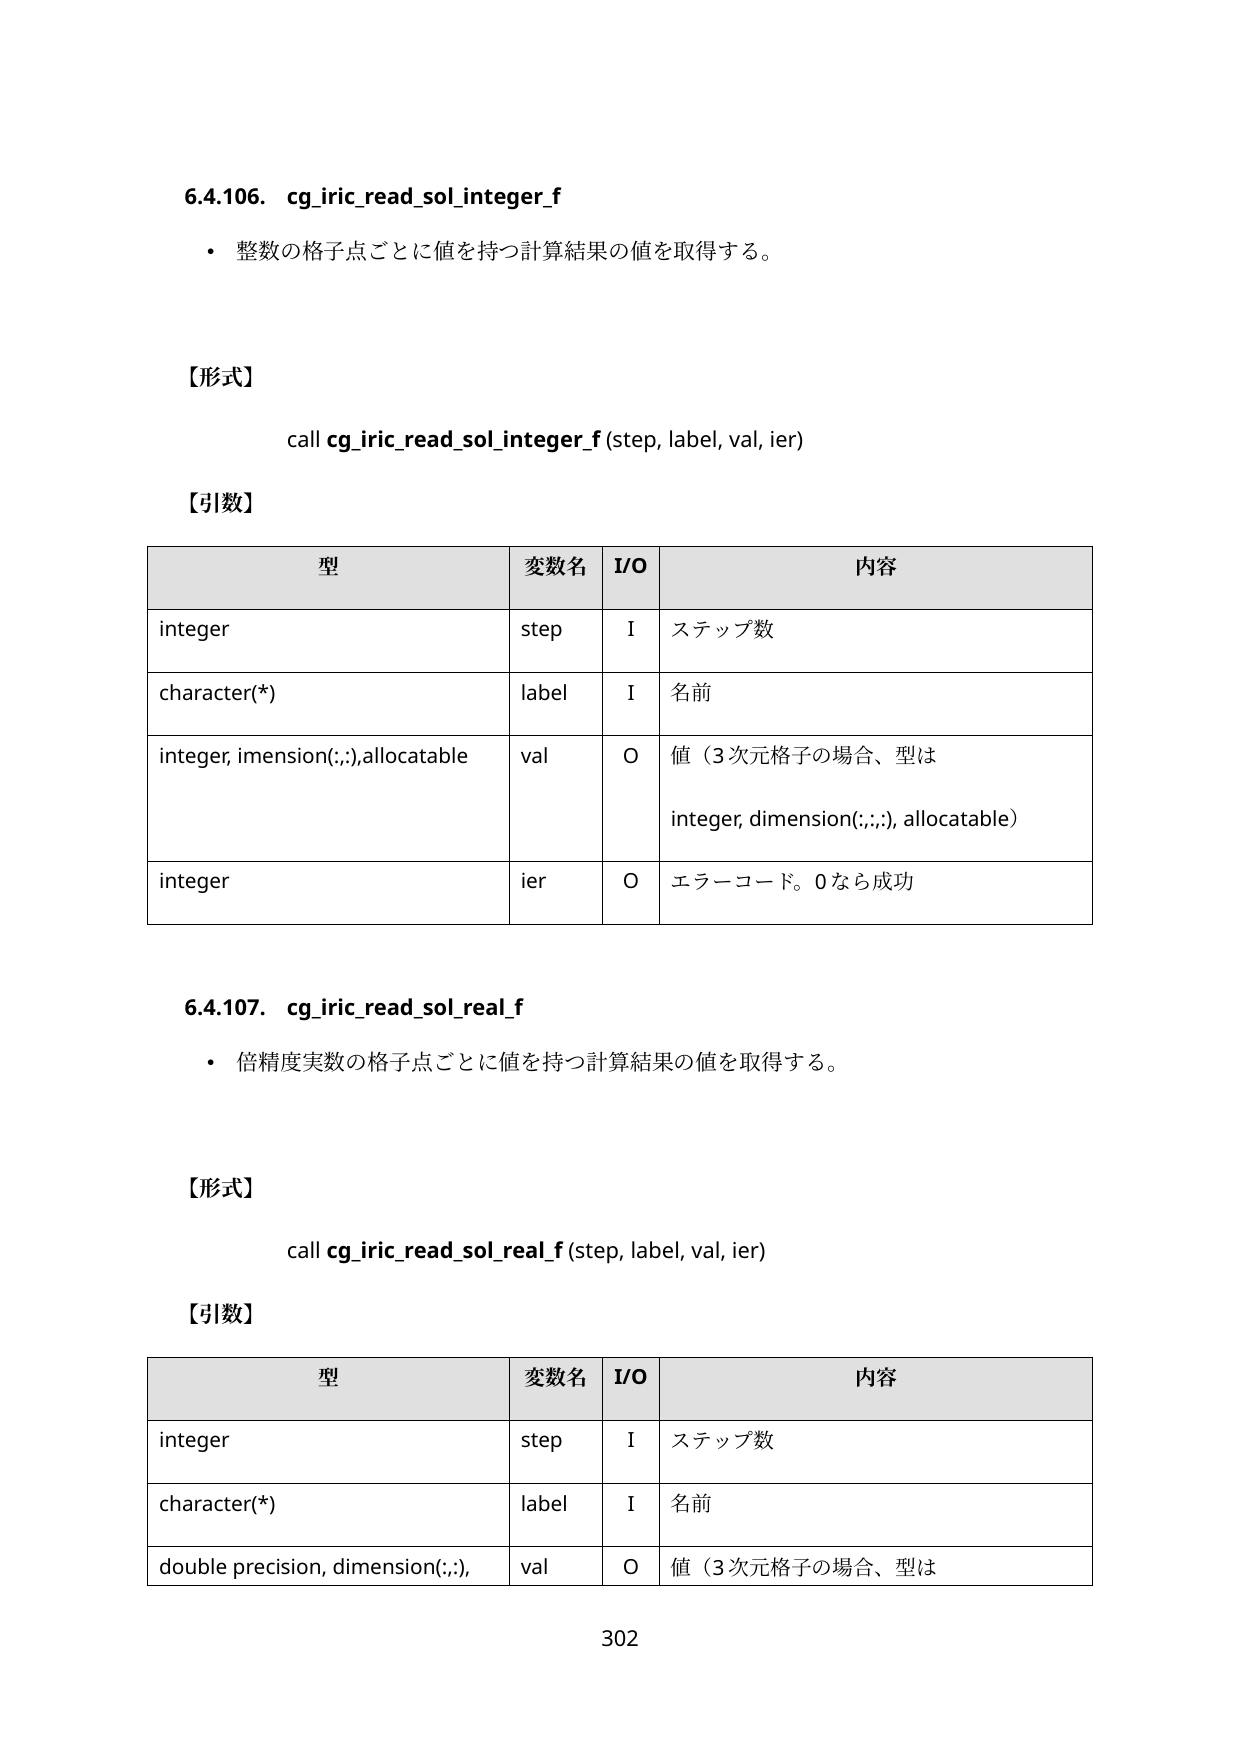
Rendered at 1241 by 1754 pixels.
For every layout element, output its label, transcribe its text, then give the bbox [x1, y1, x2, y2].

subtitle cg_iric_read_sol_real_f [184, 988, 1063, 1026]
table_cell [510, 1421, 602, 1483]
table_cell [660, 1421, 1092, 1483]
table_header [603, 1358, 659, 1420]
list 整数の格子点ごとに値を持つ計算結果の値を取得する。 [207, 231, 1063, 269]
text call cg_iric_read_sol_integer_f (step, label, val, ier) [287, 420, 1063, 458]
text 【引数】 [177, 1294, 1063, 1331]
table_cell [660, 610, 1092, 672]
text 【形式】 [177, 357, 1063, 394]
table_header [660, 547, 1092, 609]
subtitle cg_iric_read_sol_integer_f [184, 177, 1063, 214]
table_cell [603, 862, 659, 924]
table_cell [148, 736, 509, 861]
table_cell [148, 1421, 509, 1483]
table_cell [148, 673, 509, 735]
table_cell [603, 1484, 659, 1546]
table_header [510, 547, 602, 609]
text 【形式】 [177, 1168, 1063, 1206]
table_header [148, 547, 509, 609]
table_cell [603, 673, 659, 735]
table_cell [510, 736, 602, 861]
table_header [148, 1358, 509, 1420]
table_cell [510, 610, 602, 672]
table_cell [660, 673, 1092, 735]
list 倍精度実数の格子点ごとに値を持つ計算結果の値を取得する。 [207, 1042, 1063, 1080]
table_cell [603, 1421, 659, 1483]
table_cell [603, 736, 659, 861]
text 【引数】 [177, 483, 1063, 520]
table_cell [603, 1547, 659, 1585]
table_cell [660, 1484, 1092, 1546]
text call cg_iric_read_sol_real_f (step, label, val, ier) [287, 1231, 1063, 1269]
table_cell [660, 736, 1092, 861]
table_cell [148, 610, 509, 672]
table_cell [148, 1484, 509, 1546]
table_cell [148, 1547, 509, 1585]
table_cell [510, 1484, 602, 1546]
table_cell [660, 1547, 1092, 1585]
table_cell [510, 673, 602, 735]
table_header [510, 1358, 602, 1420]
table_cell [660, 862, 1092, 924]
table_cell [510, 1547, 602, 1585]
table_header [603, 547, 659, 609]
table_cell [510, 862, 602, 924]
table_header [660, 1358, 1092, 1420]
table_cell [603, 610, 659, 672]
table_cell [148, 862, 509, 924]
